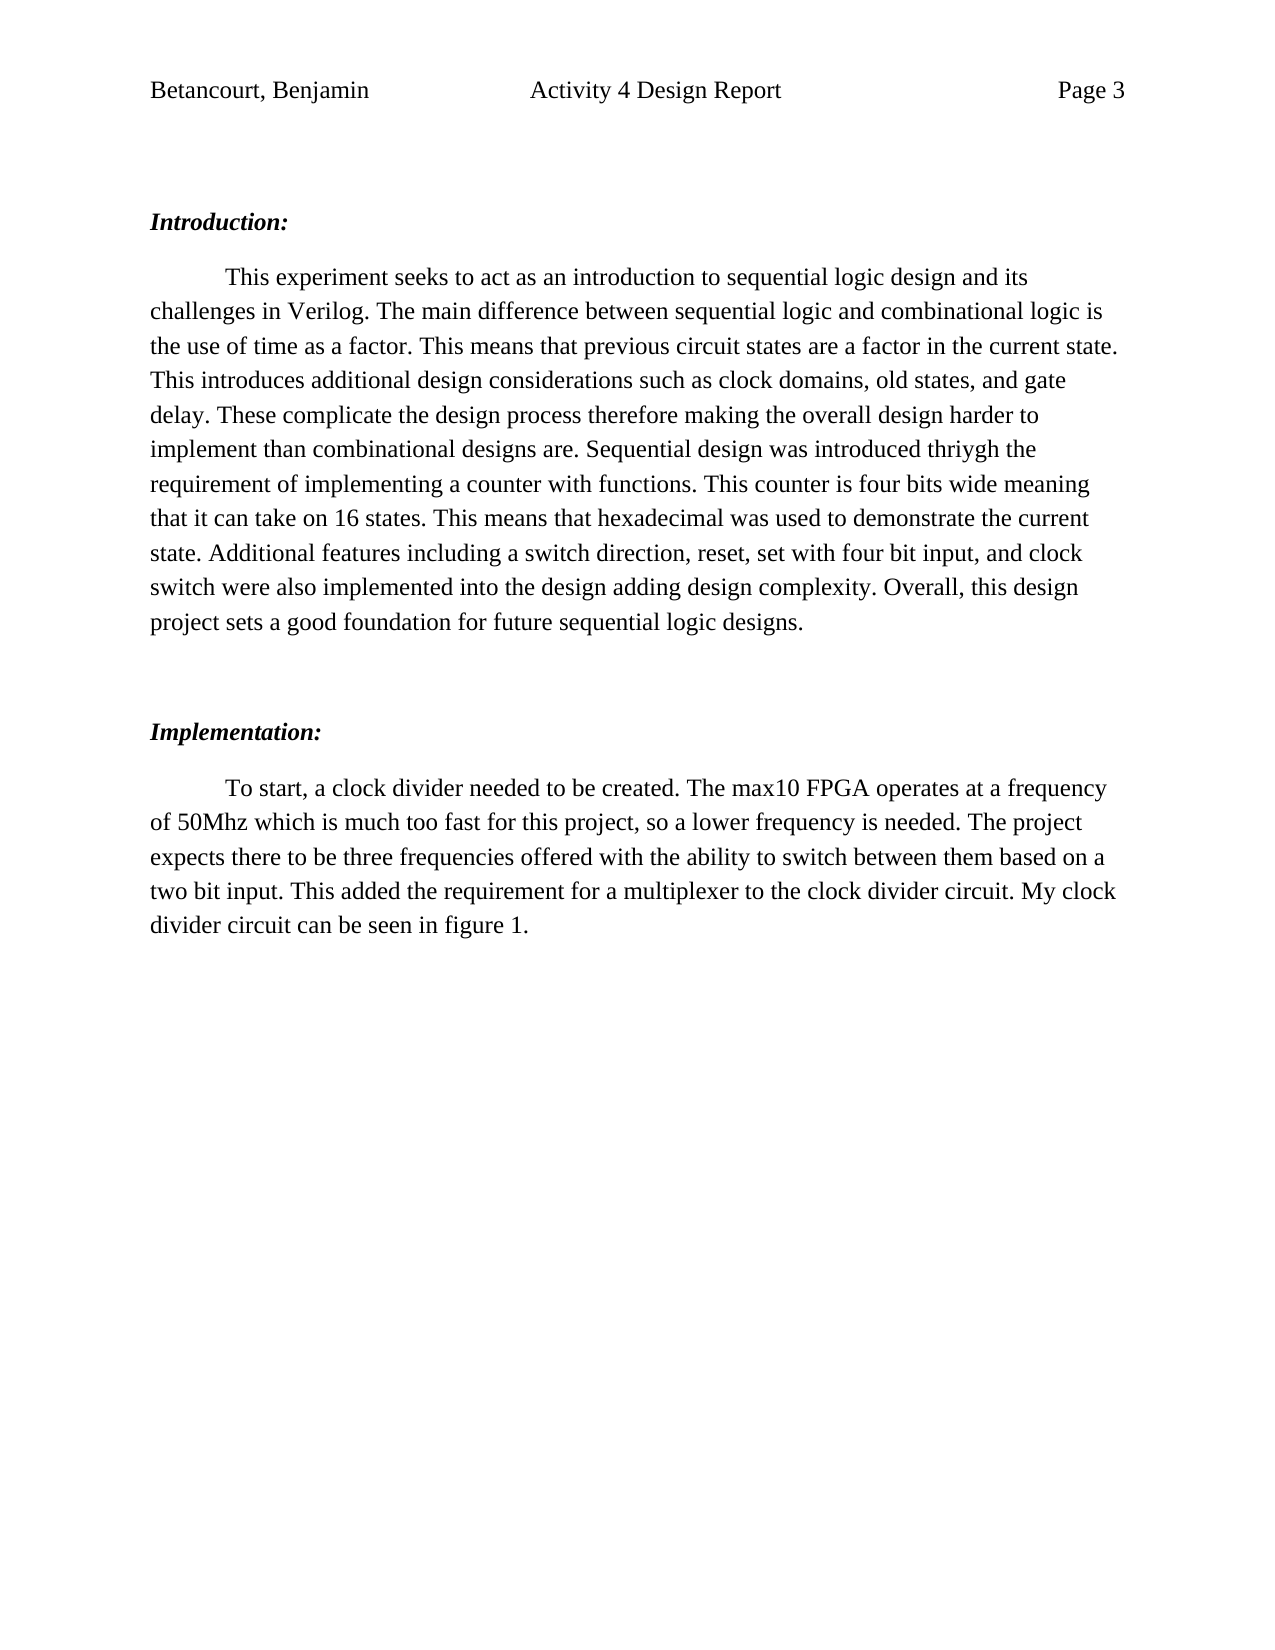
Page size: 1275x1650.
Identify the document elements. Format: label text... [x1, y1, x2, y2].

text Introduction: [150, 207, 1125, 235]
text This experiment seeks to act as an introduction to sequential logic design and its challenges in Verilog. The main difference between sequential logic and combinational logic is the use of time as a factor. This means that previous circuit states are a factor in the current state. This introduces additional design considerations such as clock domains, old states, and gate delay. These complicate the design process therefore making the overall design harder to implement than combinational designs are. Sequential design was introduced thriygh the requirement of implementing a counter with functions. This counter is four bits wide meaning that it can take on 16 states. This means that hexadecimal was used to demonstrate the current state. Additional features including a switch direction, reset, set with four bit input, and clock switch were also implemented into the design adding design complexity. Overall, this design project sets a good foundation for future sequential logic designs. [150, 262, 1125, 635]
text To start, a clock divider needed to be created. The max10 FPGA operates at a frequency of 50Mhz which is much too fast for this project, so a lower frequency is needed. The project expects there to be three frequencies offered with the ability to switch between them based on a two bit input. This added the requirement for a multiplexer to the clock divider circuit. My clock divider circuit can be seen in figure 1. [150, 773, 1125, 939]
text Implementation: [150, 717, 1125, 746]
